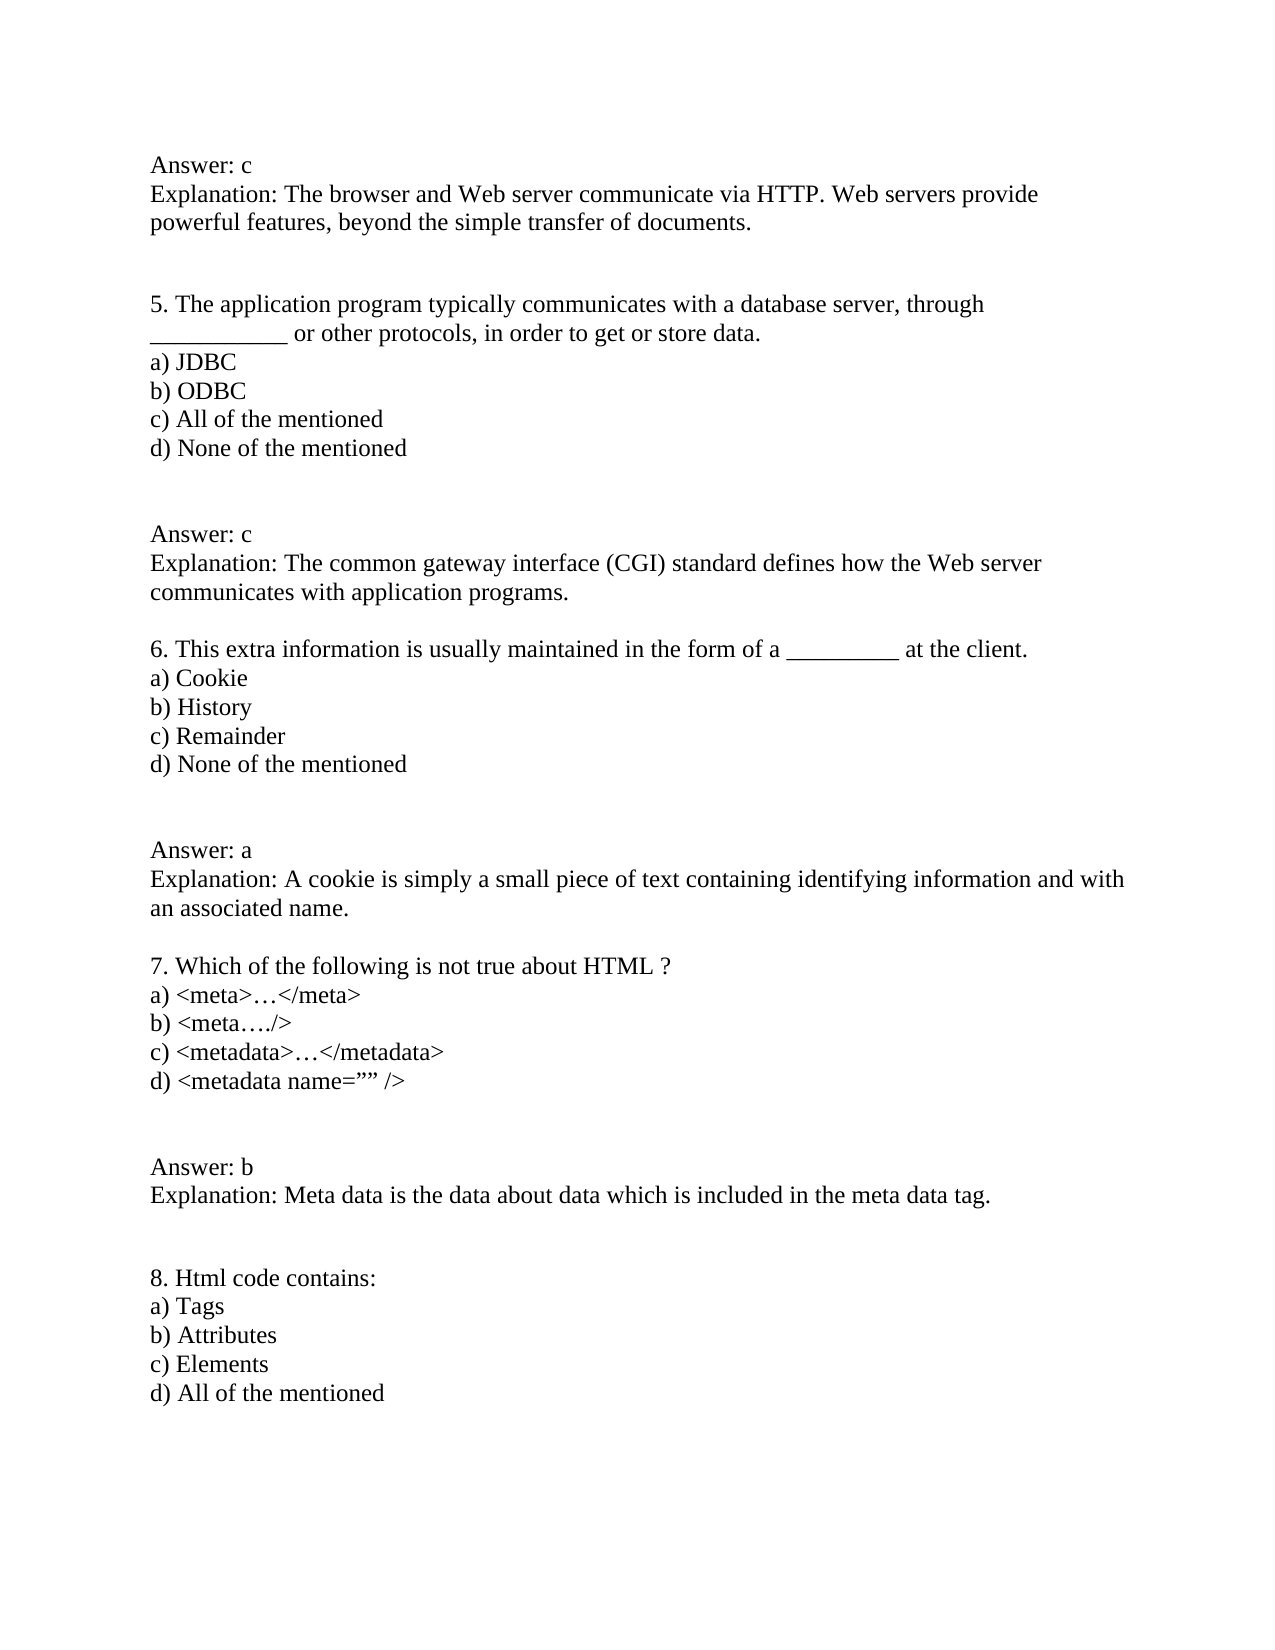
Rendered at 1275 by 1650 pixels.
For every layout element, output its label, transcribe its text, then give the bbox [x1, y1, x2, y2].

text 5. The application program typically communicates with a database server, through ___________ or other protocols, in order to get or store data. a) JDBC b) ODBC c) All of the mentioned d) None of the mentioned [150, 289, 1125, 490]
text 6. This extra information is usually maintained in the form of a _________ at the client. a) Cookie b) History c) Remainder d) None of the mentioned [150, 634, 1125, 806]
text Answer: c Explanation: The browser and Web server communicate via HTTP. Web servers provide powerful features, beyond the simple transfer of documents. [150, 150, 1125, 236]
text Answer: c Explanation: The common gateway interface (CGI) standard defines how the Web server communicates with application programs. [150, 519, 1125, 605]
text 8. Html code contains: a) Tags b) Attributes c) Elements d) All of the mentioned [150, 1263, 1125, 1434]
text Answer: b Explanation: Meta data is the data about data which is included in the meta data tag. [150, 1152, 1125, 1209]
text Answer: a Explanation: A cookie is simply a small piece of text containing identifying information and with an associated name. [150, 836, 1125, 922]
text 7. Which of the following is not true about HTML ? a) <meta>…</meta> b) <meta…./> c) <metadata>…</metadata> d) <metadata name=”” /> [150, 951, 1125, 1123]
